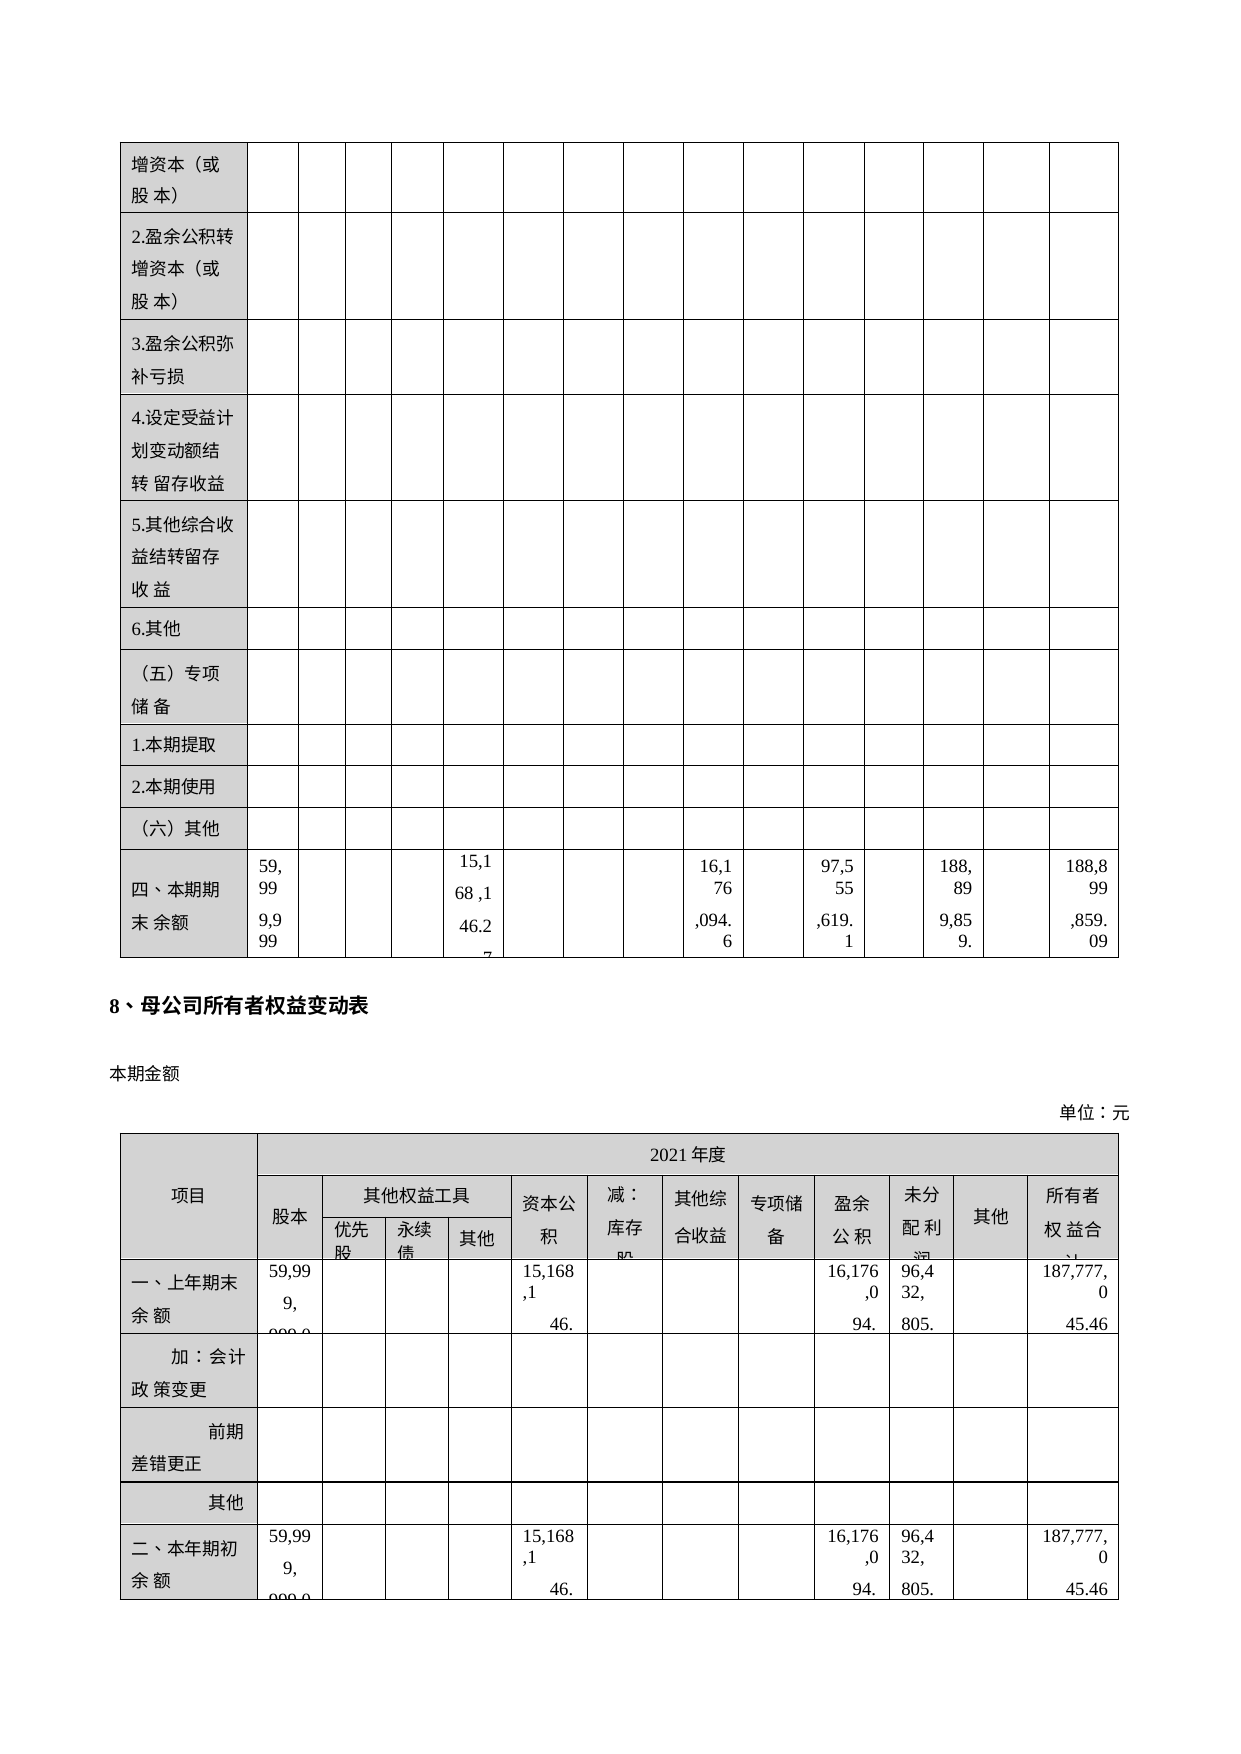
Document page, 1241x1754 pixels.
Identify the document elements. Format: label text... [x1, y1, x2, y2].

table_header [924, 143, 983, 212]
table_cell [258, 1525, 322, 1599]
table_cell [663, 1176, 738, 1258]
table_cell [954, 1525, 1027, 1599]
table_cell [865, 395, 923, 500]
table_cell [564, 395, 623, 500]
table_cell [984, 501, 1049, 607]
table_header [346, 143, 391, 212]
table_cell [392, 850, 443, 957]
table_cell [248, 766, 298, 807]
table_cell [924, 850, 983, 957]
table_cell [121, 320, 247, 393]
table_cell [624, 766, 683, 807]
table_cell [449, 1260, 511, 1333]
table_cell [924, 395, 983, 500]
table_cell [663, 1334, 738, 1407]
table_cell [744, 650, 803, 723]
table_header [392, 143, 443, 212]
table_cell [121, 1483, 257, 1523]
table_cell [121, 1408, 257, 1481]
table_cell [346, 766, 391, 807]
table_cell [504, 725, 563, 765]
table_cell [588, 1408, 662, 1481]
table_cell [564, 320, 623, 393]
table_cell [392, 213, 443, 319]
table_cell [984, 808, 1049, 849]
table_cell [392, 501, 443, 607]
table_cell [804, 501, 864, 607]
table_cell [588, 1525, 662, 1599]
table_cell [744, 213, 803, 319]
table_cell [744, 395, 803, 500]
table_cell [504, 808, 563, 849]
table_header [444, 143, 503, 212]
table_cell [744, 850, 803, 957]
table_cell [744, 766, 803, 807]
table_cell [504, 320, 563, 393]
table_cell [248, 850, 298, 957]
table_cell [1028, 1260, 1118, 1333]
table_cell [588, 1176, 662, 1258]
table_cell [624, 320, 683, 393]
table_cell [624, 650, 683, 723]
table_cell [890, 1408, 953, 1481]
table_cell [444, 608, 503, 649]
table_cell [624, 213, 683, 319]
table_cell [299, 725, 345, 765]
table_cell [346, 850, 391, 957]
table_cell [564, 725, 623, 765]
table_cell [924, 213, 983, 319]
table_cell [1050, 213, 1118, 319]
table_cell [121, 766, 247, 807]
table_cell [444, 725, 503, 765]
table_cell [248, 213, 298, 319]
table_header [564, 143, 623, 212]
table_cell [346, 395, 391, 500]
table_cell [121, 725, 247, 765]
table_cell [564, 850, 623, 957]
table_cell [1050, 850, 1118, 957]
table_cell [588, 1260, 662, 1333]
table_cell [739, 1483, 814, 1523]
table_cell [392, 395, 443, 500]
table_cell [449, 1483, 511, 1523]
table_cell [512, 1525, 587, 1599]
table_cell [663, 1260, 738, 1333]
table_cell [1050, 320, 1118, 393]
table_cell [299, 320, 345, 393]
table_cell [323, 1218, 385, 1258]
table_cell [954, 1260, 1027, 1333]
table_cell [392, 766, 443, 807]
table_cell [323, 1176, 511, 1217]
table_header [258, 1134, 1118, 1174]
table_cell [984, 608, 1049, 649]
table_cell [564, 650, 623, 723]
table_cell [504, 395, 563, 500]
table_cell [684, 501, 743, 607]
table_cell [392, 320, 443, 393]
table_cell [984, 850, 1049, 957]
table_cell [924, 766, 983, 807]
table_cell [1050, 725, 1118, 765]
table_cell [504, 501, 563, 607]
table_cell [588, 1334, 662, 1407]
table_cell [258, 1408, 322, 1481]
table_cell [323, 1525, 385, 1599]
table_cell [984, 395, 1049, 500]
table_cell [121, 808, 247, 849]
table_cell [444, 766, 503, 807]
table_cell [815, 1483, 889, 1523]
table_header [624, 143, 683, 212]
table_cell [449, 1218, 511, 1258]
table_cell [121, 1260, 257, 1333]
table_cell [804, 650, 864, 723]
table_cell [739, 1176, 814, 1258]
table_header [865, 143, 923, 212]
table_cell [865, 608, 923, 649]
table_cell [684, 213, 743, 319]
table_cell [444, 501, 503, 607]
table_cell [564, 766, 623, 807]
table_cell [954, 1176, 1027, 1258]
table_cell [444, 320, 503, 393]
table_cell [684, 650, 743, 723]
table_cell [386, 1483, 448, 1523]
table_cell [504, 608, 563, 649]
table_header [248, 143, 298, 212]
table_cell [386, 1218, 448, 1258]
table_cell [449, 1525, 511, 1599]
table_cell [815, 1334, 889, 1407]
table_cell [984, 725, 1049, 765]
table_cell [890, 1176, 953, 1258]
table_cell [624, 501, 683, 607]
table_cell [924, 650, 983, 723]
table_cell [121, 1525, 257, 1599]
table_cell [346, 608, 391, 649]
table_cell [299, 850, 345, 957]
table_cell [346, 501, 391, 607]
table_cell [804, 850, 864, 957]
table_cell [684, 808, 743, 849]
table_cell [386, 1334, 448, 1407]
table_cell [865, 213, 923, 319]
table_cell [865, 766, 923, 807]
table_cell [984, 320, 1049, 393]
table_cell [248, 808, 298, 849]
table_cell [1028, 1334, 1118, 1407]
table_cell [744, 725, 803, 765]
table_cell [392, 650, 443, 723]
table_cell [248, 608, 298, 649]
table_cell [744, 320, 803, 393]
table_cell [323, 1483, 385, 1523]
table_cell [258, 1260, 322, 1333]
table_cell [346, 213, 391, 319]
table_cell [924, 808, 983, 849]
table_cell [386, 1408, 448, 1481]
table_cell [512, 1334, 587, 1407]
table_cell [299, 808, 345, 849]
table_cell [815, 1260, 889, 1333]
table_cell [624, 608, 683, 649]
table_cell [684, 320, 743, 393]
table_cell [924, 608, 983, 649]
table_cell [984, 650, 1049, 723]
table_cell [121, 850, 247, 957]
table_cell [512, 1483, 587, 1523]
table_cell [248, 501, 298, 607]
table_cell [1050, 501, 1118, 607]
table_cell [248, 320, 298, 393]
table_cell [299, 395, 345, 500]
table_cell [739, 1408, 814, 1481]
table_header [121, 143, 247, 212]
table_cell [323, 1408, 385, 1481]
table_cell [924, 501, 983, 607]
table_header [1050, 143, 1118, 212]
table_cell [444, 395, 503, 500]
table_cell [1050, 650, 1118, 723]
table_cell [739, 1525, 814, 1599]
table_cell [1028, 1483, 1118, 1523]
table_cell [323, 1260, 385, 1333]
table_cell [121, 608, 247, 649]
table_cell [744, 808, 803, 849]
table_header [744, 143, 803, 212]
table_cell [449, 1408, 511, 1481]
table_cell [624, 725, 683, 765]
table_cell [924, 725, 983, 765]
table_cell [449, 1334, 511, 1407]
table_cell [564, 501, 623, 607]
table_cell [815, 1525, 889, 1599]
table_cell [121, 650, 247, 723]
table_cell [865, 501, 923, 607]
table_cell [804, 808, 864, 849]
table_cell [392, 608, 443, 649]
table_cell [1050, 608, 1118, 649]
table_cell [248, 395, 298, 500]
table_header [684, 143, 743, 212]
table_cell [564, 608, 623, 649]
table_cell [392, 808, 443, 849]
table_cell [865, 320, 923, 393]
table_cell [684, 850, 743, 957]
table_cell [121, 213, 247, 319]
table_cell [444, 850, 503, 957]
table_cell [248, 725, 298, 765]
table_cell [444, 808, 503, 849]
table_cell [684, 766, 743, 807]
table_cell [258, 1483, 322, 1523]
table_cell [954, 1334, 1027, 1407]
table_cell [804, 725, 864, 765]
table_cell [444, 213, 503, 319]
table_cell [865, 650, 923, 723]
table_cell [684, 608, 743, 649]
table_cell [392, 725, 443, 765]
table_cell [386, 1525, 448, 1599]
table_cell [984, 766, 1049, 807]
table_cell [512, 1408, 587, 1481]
subtitle 8、母公司所有者权益变动表 [109, 991, 1130, 1020]
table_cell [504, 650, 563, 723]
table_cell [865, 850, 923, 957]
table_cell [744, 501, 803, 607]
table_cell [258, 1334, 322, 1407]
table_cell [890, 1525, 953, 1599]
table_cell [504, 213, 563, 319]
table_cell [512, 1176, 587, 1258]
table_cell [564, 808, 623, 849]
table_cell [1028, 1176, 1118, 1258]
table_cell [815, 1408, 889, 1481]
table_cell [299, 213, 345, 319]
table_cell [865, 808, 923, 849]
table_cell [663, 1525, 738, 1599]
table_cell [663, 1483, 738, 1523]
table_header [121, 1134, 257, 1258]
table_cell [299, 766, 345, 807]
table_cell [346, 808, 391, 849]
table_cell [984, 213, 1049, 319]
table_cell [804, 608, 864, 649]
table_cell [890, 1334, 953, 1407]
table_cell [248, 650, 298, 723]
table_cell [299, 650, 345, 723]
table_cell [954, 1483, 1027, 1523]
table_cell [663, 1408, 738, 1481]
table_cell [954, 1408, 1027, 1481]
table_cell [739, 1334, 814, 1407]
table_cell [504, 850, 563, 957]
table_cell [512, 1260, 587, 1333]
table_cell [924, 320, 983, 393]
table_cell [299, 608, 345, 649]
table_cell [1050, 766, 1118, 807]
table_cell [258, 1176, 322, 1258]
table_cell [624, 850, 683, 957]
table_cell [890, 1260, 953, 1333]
text 单位：元 [109, 1100, 1130, 1124]
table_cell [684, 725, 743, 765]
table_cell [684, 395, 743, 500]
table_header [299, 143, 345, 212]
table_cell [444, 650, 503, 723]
text 本期金额 [109, 1061, 1130, 1086]
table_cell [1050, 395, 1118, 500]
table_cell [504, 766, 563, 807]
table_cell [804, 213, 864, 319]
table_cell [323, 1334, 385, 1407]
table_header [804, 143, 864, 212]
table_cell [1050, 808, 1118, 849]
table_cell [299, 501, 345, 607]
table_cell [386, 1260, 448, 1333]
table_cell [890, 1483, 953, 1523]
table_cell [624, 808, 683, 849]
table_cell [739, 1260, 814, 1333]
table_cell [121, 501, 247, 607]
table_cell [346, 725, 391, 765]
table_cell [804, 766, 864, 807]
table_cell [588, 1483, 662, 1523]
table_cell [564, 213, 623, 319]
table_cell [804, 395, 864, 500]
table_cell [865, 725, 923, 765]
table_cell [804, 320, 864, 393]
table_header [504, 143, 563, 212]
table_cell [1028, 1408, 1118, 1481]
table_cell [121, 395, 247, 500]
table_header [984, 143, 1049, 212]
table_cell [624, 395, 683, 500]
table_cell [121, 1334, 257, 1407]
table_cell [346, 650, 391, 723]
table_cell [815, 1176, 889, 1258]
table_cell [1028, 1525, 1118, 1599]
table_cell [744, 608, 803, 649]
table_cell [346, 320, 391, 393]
